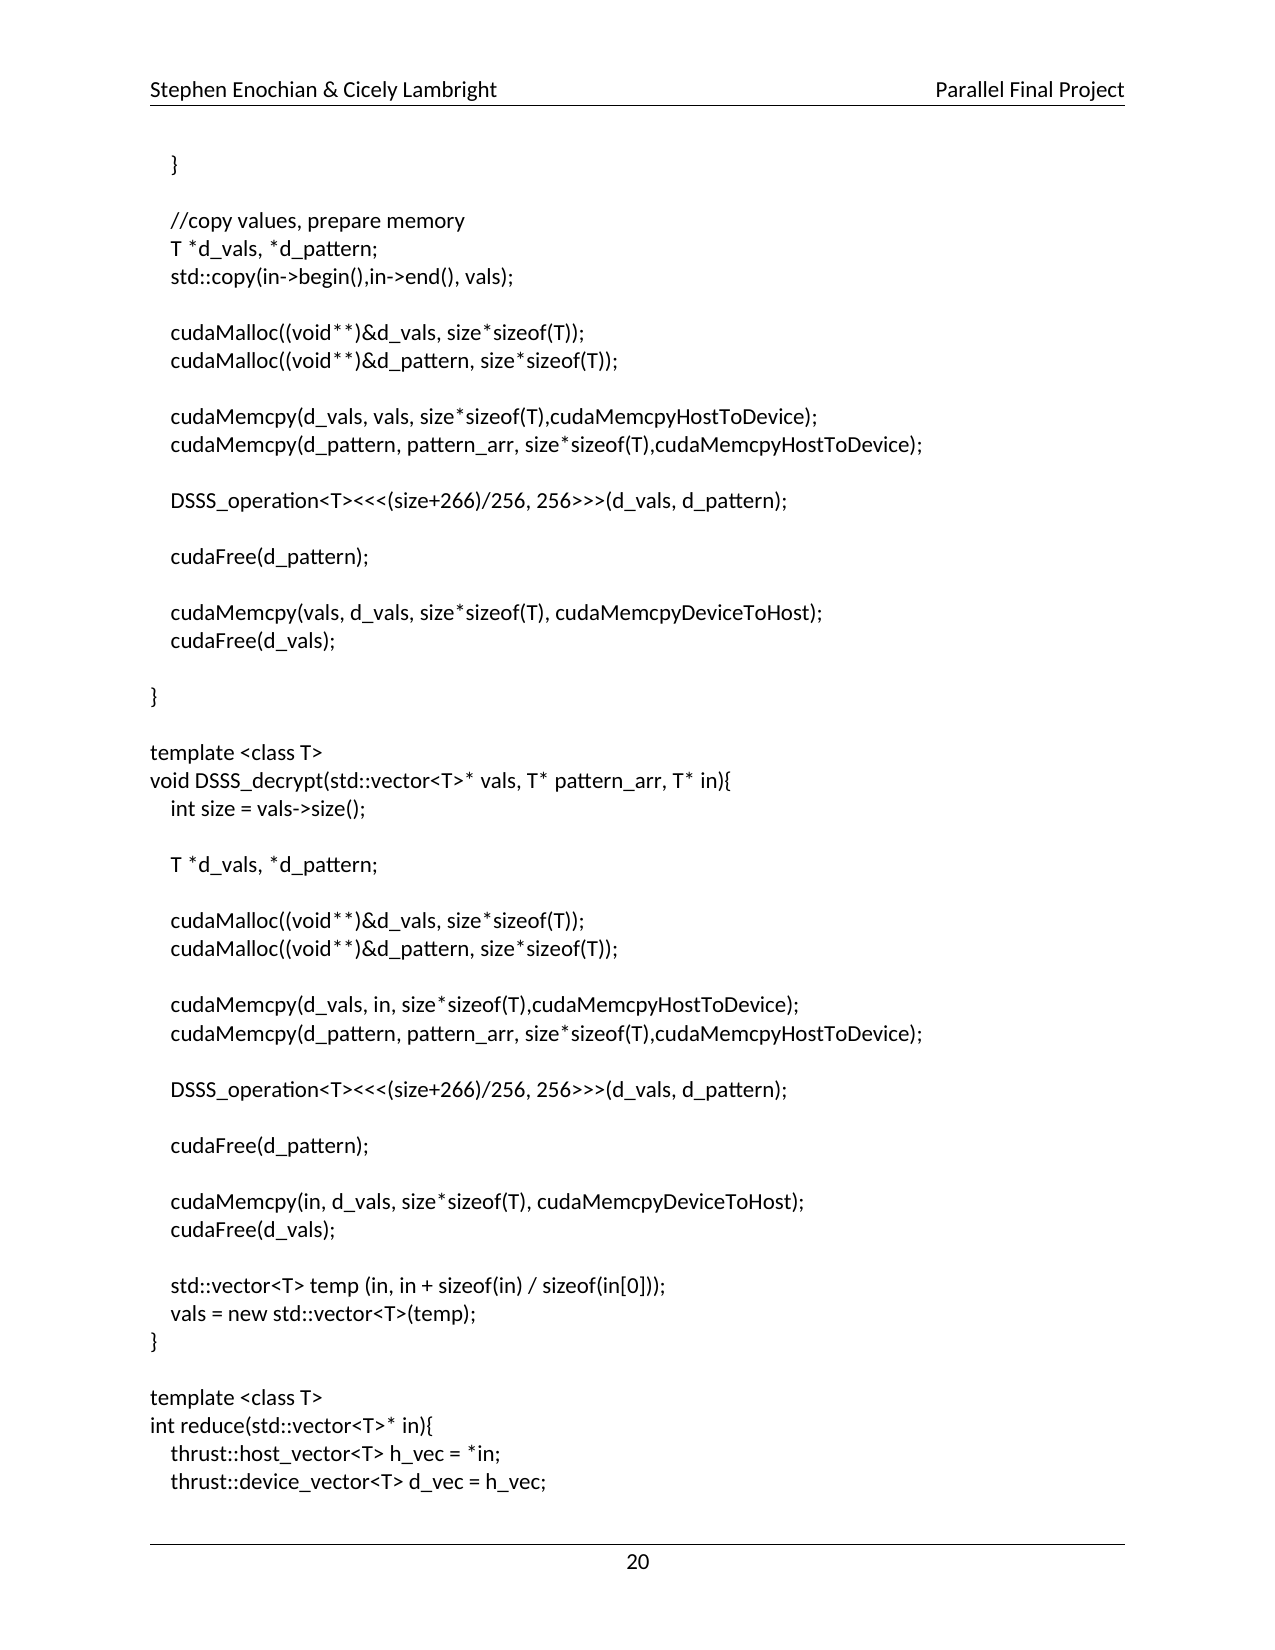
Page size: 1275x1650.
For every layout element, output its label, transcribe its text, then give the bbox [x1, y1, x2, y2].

text thrust::host_vector<T> h_vec = *in; [150, 1439, 1125, 1467]
text cudaMemcpy(d_pattern, pattern_arr, size*sizeof(T),cudaMemcpyHostToDevice); [150, 430, 1125, 458]
text cudaFree(d_pattern); [150, 1131, 1125, 1159]
text cudaMalloc((void**)&d_pattern, size*sizeof(T)); [150, 346, 1125, 374]
text template <class T> [150, 738, 1125, 766]
text vals = new std::vector<T>(temp); [150, 1299, 1125, 1327]
text cudaMemcpy(d_pattern, pattern_arr, size*sizeof(T),cudaMemcpyHostToDevice); [150, 1019, 1125, 1047]
text } [150, 682, 1125, 710]
text cudaFree(d_vals); [150, 1215, 1125, 1243]
text void DSSS_decrypt(std::vector<T>* vals, T* pattern_arr, T* in){ [150, 766, 1125, 794]
text cudaMalloc((void**)&d_pattern, size*sizeof(T)); [150, 934, 1125, 963]
text T *d_vals, *d_pattern; [150, 851, 1125, 878]
text cudaMemcpy(d_vals, in, size*sizeof(T),cudaMemcpyHostToDevice); [150, 991, 1125, 1019]
text //copy values, prepare memory [150, 206, 1125, 234]
text cudaFree(d_vals); [150, 626, 1125, 654]
text int size = vals->size(); [150, 794, 1125, 822]
text } [150, 150, 1125, 178]
text std::vector<T> temp (in, in + sizeof(in) / sizeof(in[0])); [150, 1271, 1125, 1299]
text DSSS_operation<T><<<(size+266)/256, 256>>>(d_vals, d_pattern); [150, 1075, 1125, 1103]
text cudaMemcpy(in, d_vals, size*sizeof(T), cudaMemcpyDeviceToHost); [150, 1187, 1125, 1215]
text DSSS_operation<T><<<(size+266)/256, 256>>>(d_vals, d_pattern); [150, 486, 1125, 514]
text cudaMalloc((void**)&d_vals, size*sizeof(T)); [150, 318, 1125, 346]
text thrust::device_vector<T> d_vec = h_vec; [150, 1467, 1125, 1495]
text cudaMalloc((void**)&d_vals, size*sizeof(T)); [150, 907, 1125, 934]
text template <class T> [150, 1383, 1125, 1411]
text int reduce(std::vector<T>* in){ [150, 1411, 1125, 1439]
text } [150, 1327, 1125, 1355]
text T *d_vals, *d_pattern; [150, 234, 1125, 262]
text cudaMemcpy(d_vals, vals, size*sizeof(T),cudaMemcpyHostToDevice); [150, 402, 1125, 430]
text std::copy(in->begin(),in->end(), vals); [150, 262, 1125, 290]
text cudaFree(d_pattern); [150, 542, 1125, 570]
text cudaMemcpy(vals, d_vals, size*sizeof(T), cudaMemcpyDeviceToHost); [150, 598, 1125, 626]
